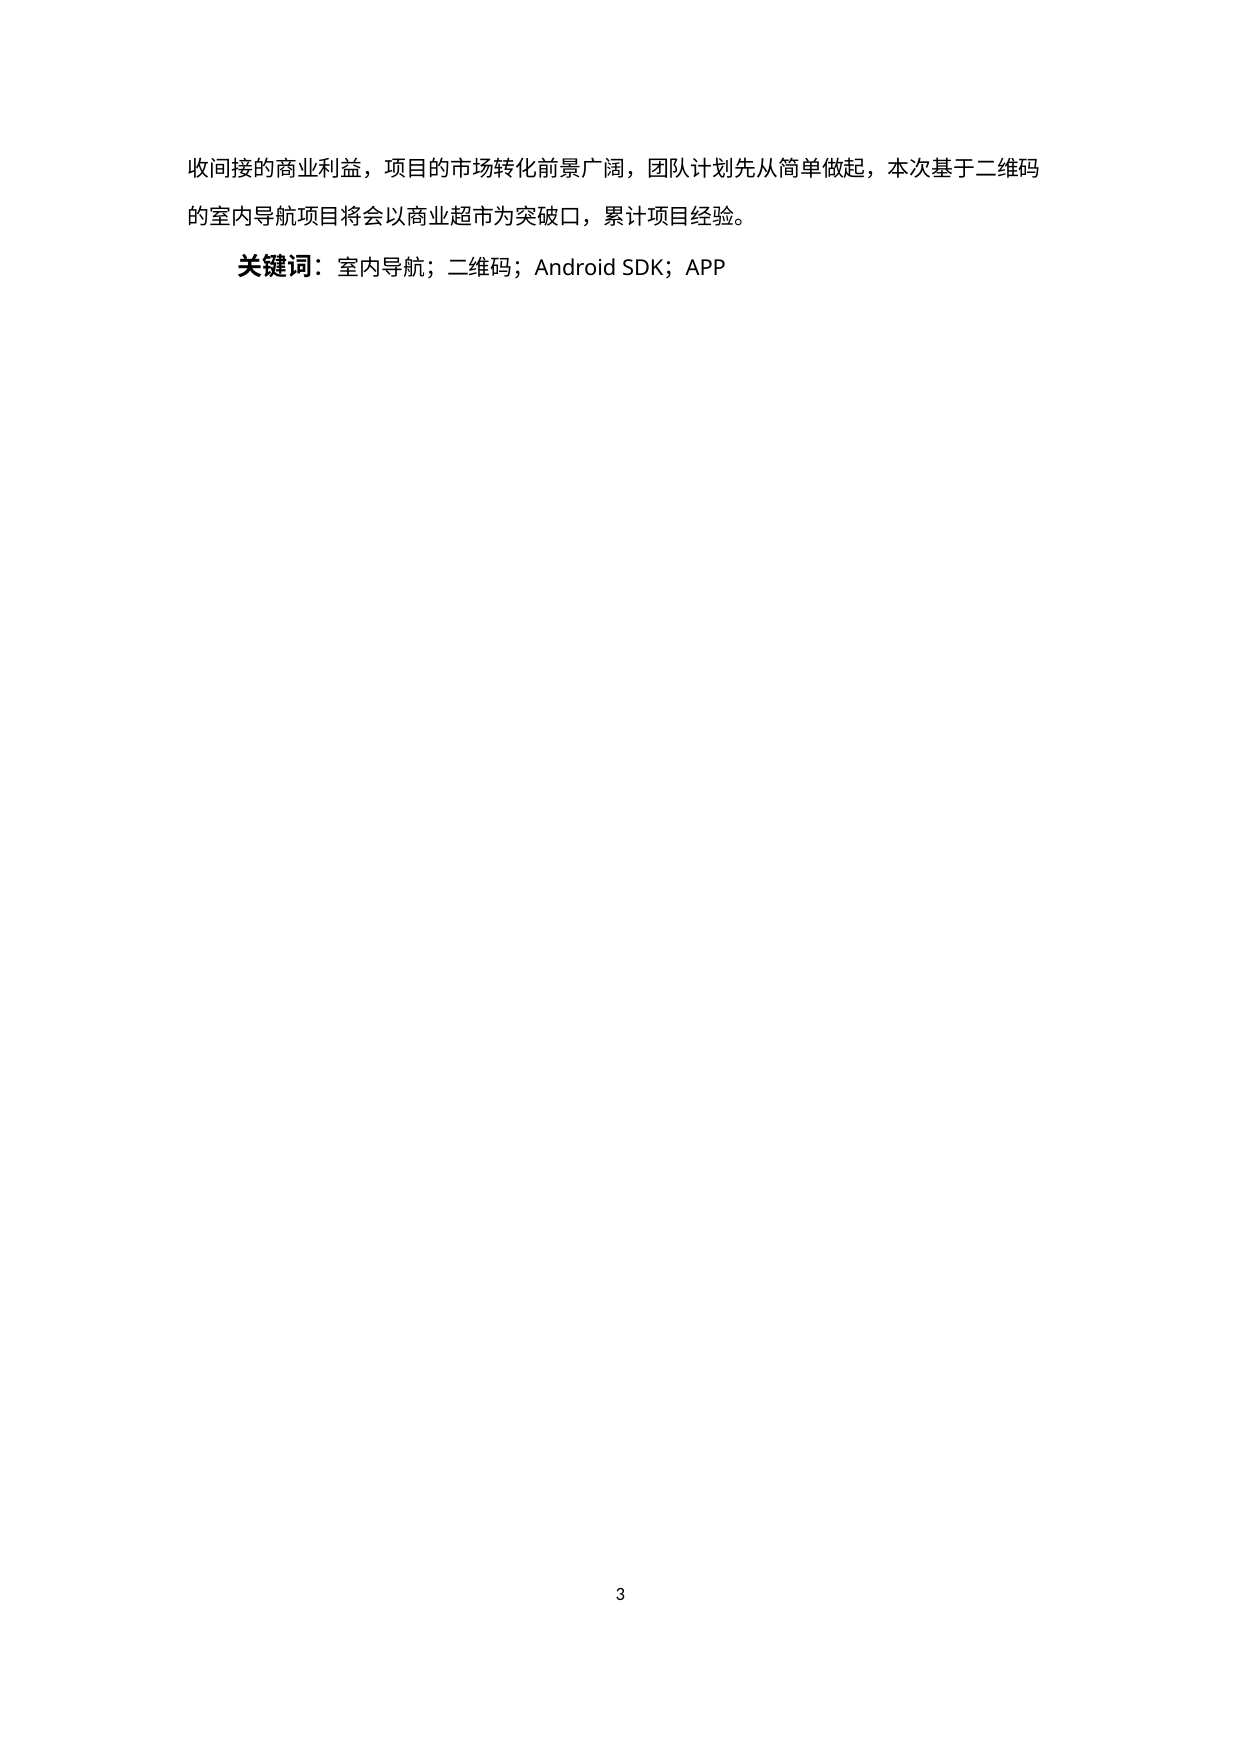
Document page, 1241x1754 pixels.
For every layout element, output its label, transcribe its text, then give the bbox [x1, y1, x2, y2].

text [187, 151, 1053, 230]
text 关键词：室内导航；二维码；Android SDK；APP [187, 246, 1053, 282]
